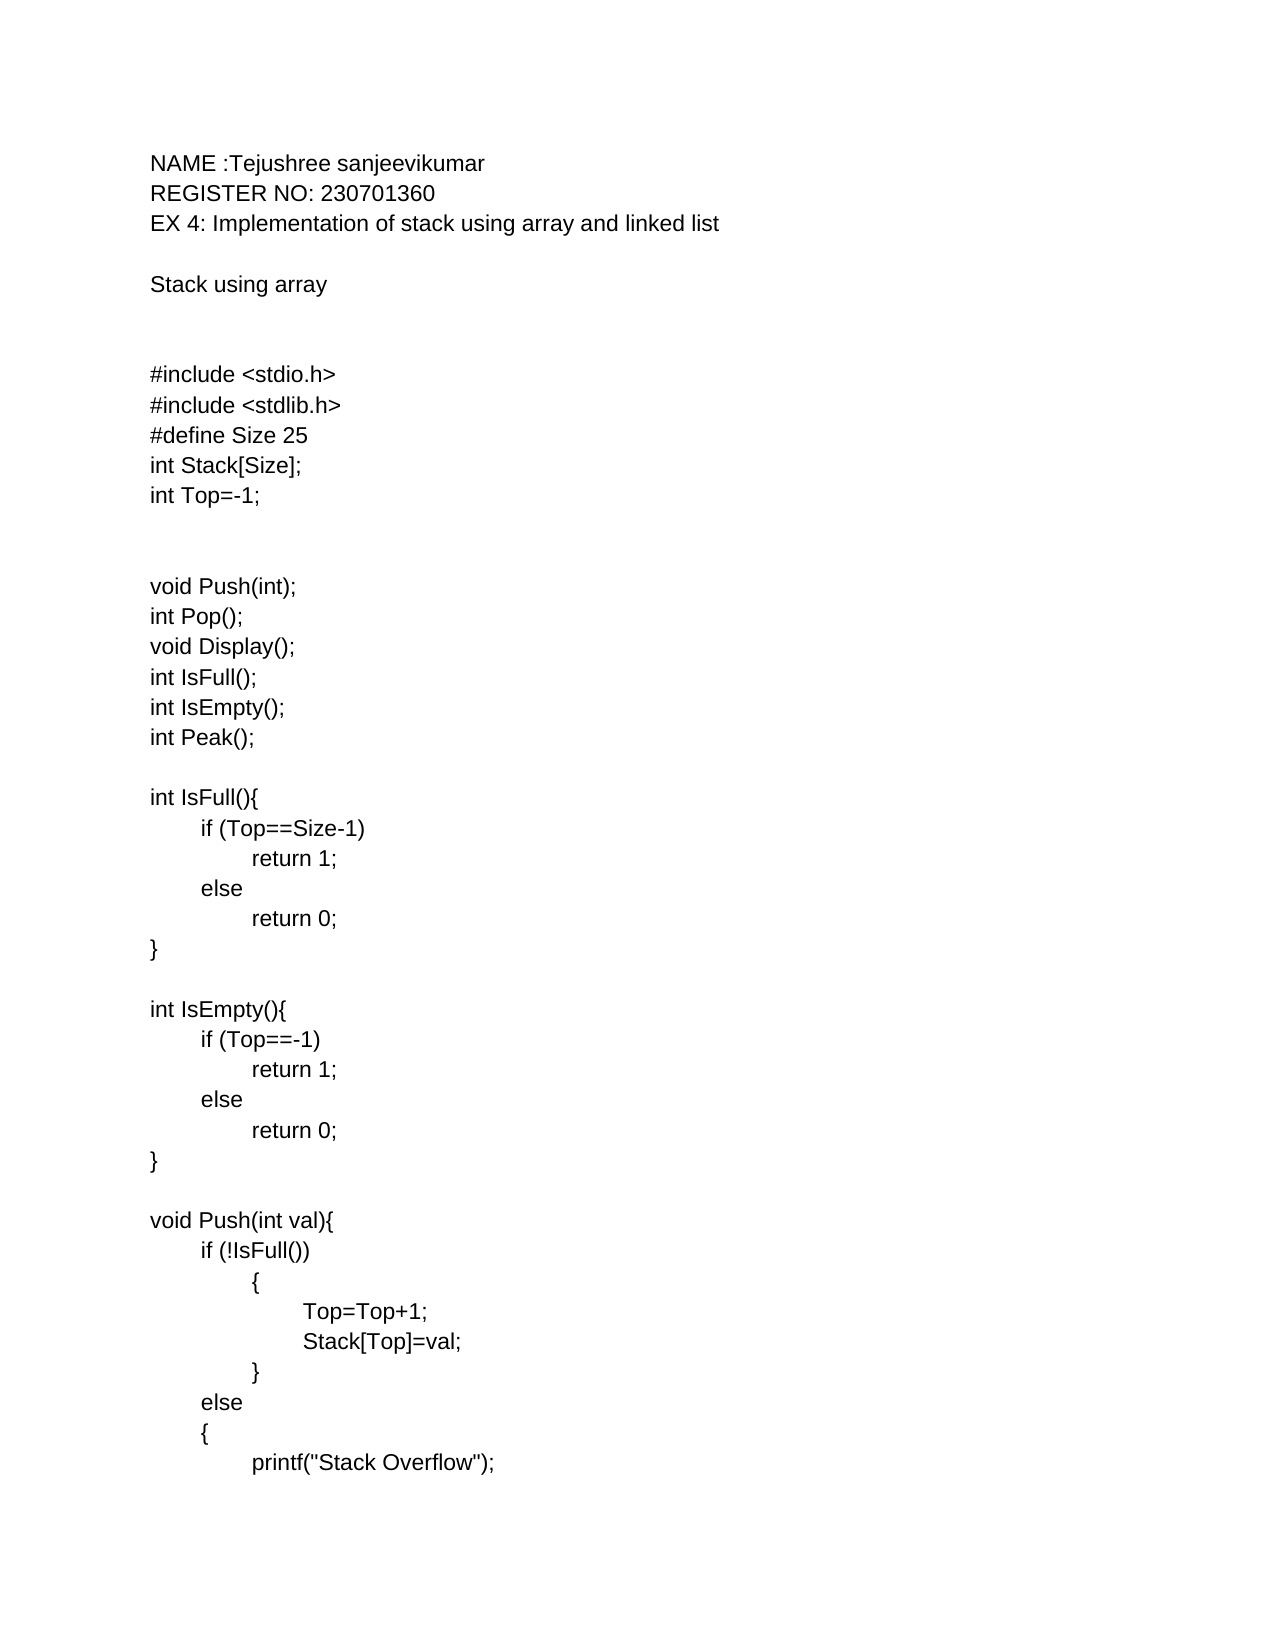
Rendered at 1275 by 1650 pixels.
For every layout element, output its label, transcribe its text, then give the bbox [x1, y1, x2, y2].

text void Push(int val){ [150, 1207, 1125, 1234]
text Top=Top+1; [150, 1298, 1125, 1324]
text return 1; [150, 1056, 1125, 1083]
text else [150, 875, 1125, 901]
text printf("Stack Overflow"); [150, 1449, 1125, 1475]
text { [150, 1419, 1125, 1445]
text if (!IsFull()) [150, 1237, 1125, 1264]
text int IsEmpty(){ [150, 996, 1125, 1022]
text return 1; [150, 845, 1125, 871]
text else [150, 1388, 1125, 1415]
text int Peak(); [150, 724, 1125, 750]
text Stack[Top]=val; [150, 1328, 1125, 1354]
text { [150, 1268, 1125, 1294]
text if (Top==Size-1) [150, 814, 1125, 841]
text #include <stdio.h> [150, 361, 1125, 388]
text EX 4: Implementation of stack using array and linked list [150, 210, 1125, 237]
text #include <stdlib.h> [150, 392, 1125, 418]
text #define Size 25 [150, 422, 1125, 448]
text else [150, 1086, 1125, 1113]
text int IsFull(); [150, 663, 1125, 690]
text REGISTER NO: 230701360 [150, 180, 1125, 207]
text } [150, 1147, 1125, 1173]
text return 0; [150, 1117, 1125, 1143]
text int IsEmpty(); [150, 694, 1125, 720]
text int Top=-1; [150, 482, 1125, 509]
text return 0; [150, 905, 1125, 932]
text NAME :Tejushree sanjeevikumar [150, 150, 1125, 176]
text void Display(); [150, 633, 1125, 660]
text if (Top==-1) [150, 1026, 1125, 1052]
text int IsFull(){ [150, 784, 1125, 811]
text int Stack[Size]; [150, 452, 1125, 478]
text void Push(int); [150, 573, 1125, 599]
text Stack using array [150, 271, 1125, 297]
text } [150, 1358, 1125, 1385]
text int Pop(); [150, 603, 1125, 629]
text } [150, 935, 1125, 962]
